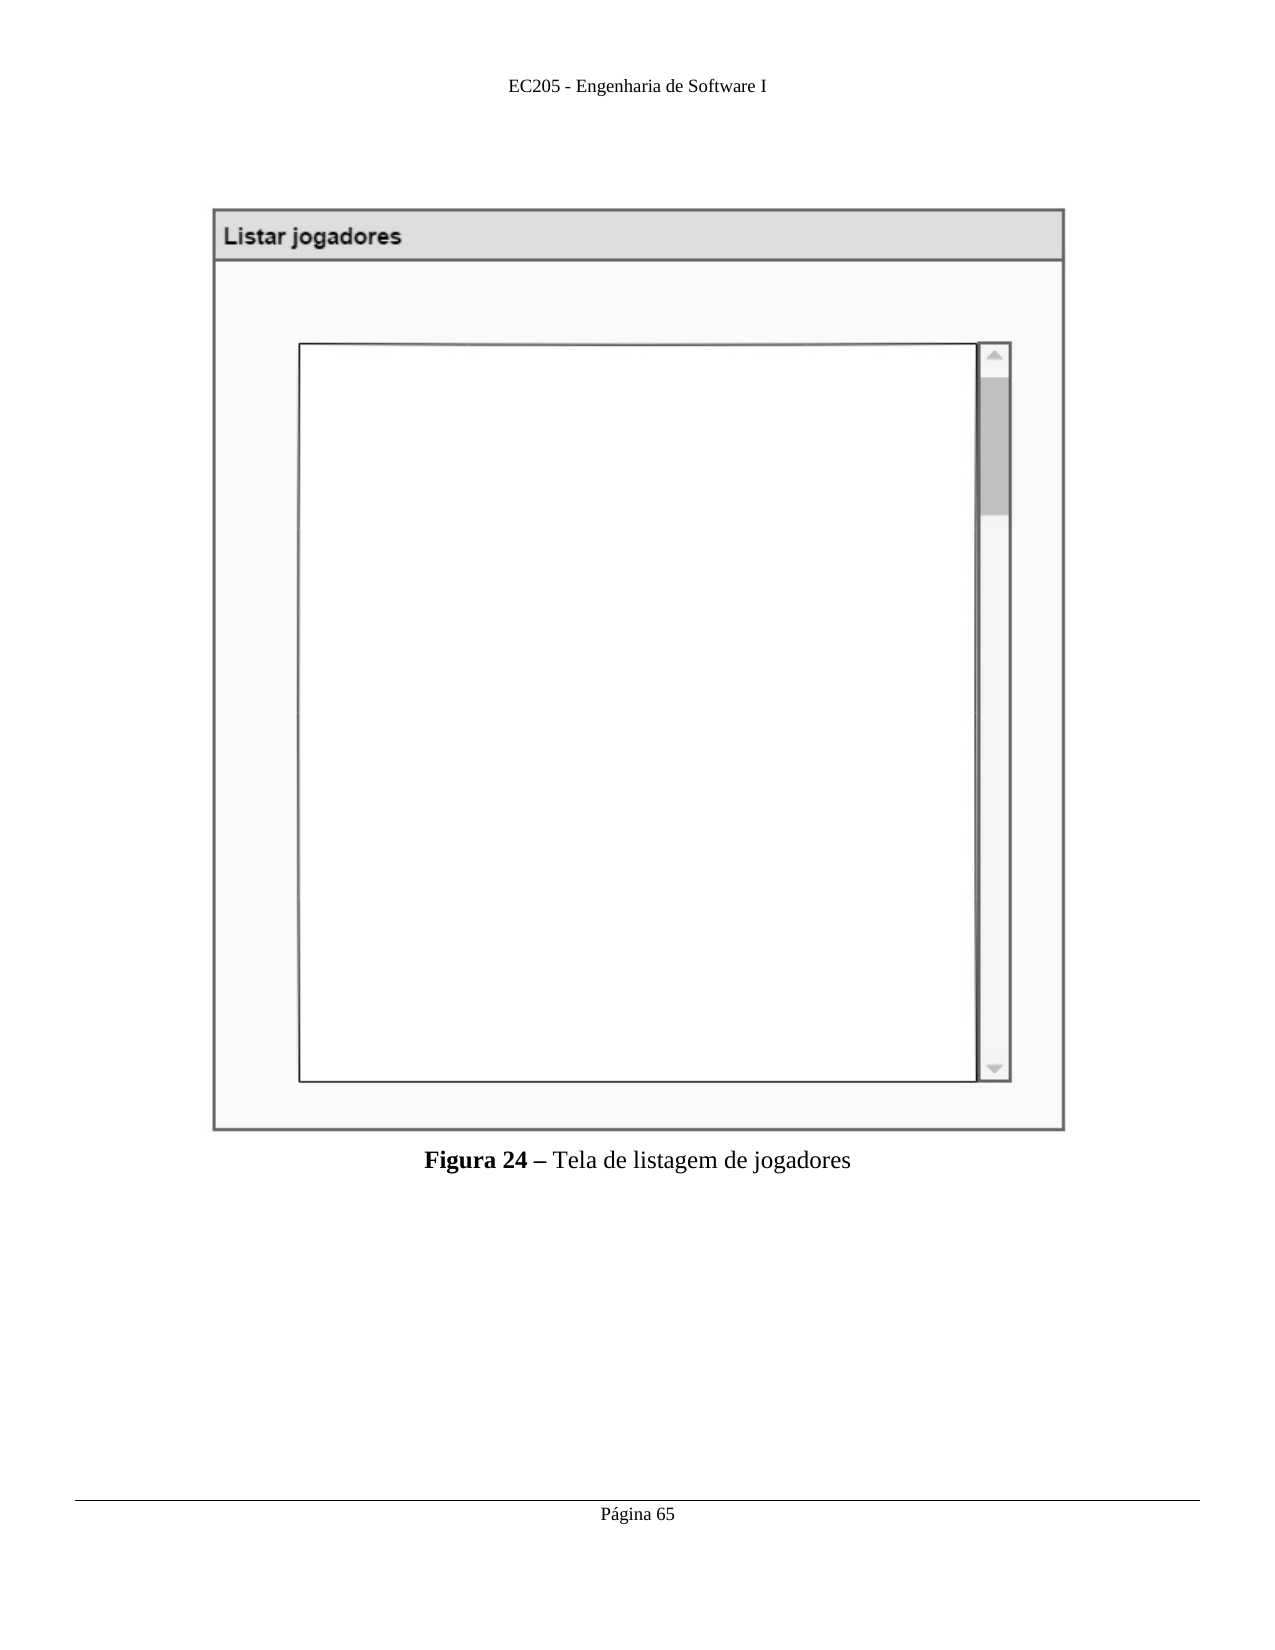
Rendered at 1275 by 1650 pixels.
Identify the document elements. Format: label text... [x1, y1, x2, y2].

picture [205, 204, 1070, 1133]
